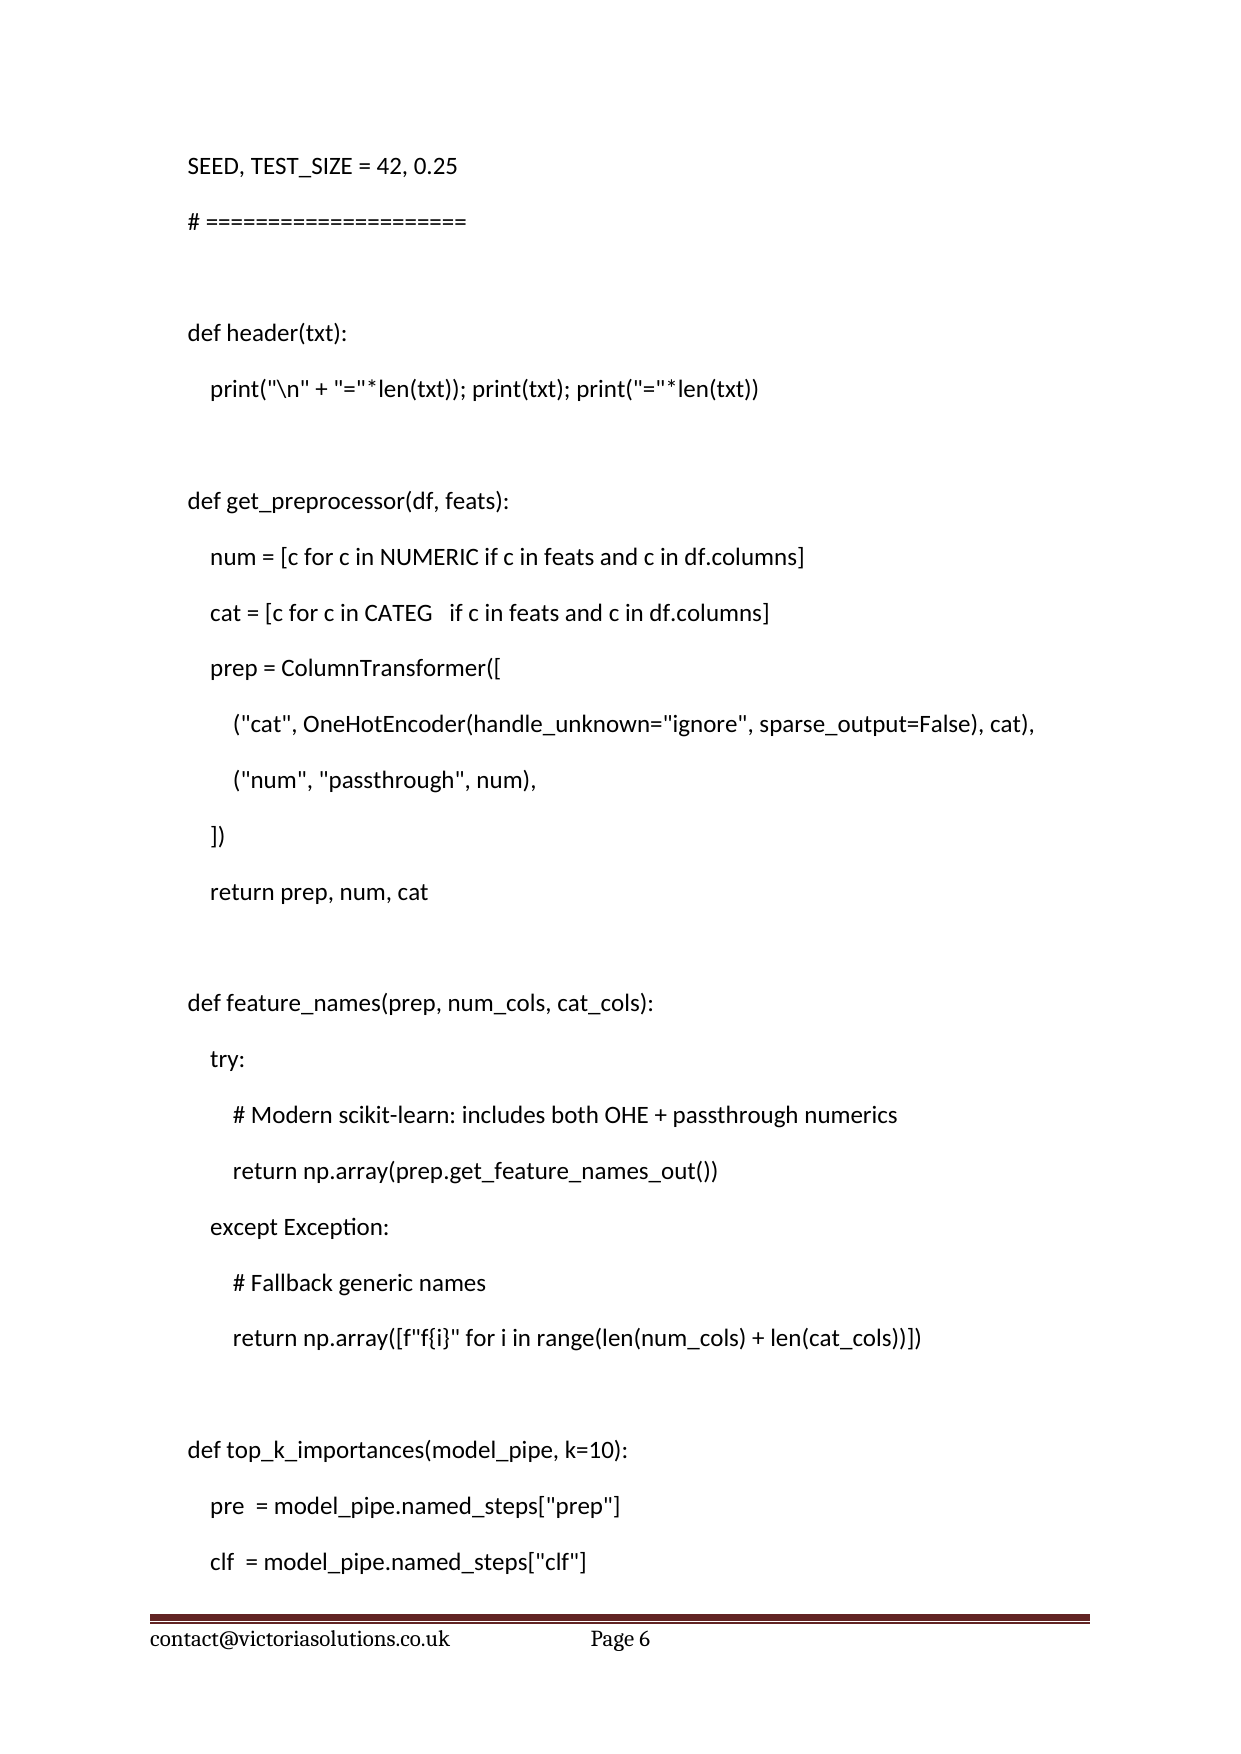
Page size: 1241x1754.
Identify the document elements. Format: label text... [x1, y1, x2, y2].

text SEED, TEST_SIZE = 42, 0.25 [187, 150, 1090, 181]
text pre = model_pipe.named_steps["prep"] [187, 1490, 1090, 1521]
text # Fallback generic names [187, 1267, 1090, 1297]
text print("\n" + "="*len(txt)); print(txt); print("="*len(txt)) [187, 373, 1090, 404]
text def get_preprocessor(df, feats): [187, 485, 1090, 516]
text prep = ColumnTransformer([ [187, 652, 1090, 683]
text except Exception: [187, 1211, 1090, 1241]
text # Modern scikit-learn: includes both OHE + passthrough numerics [187, 1099, 1090, 1130]
text # ===================== [187, 206, 1090, 236]
text cat = [c for c in CATEG if c in feats and c in df.columns] [187, 597, 1090, 627]
text def top_k_importances(model_pipe, k=10): [187, 1434, 1090, 1465]
text return np.array(prep.get_feature_names_out()) [187, 1155, 1090, 1186]
text clf = model_pipe.named_steps["clf"] [187, 1546, 1090, 1576]
text return np.array([f"f{i}" for i in range(len(num_cols) + len(cat_cols))]) [187, 1322, 1090, 1353]
text ]) [187, 820, 1090, 851]
text num = [c for c in NUMERIC if c in feats and c in df.columns] [187, 541, 1090, 571]
text return prep, num, cat [187, 876, 1090, 906]
text try: [187, 1043, 1090, 1074]
text def feature_names(prep, num_cols, cat_cols): [187, 987, 1090, 1018]
text ("num", "passthrough", num), [187, 764, 1090, 795]
text def header(txt): [187, 317, 1090, 348]
text ("cat", OneHotEncoder(handle_unknown="ignore", sparse_output=False), cat), [187, 708, 1090, 739]
